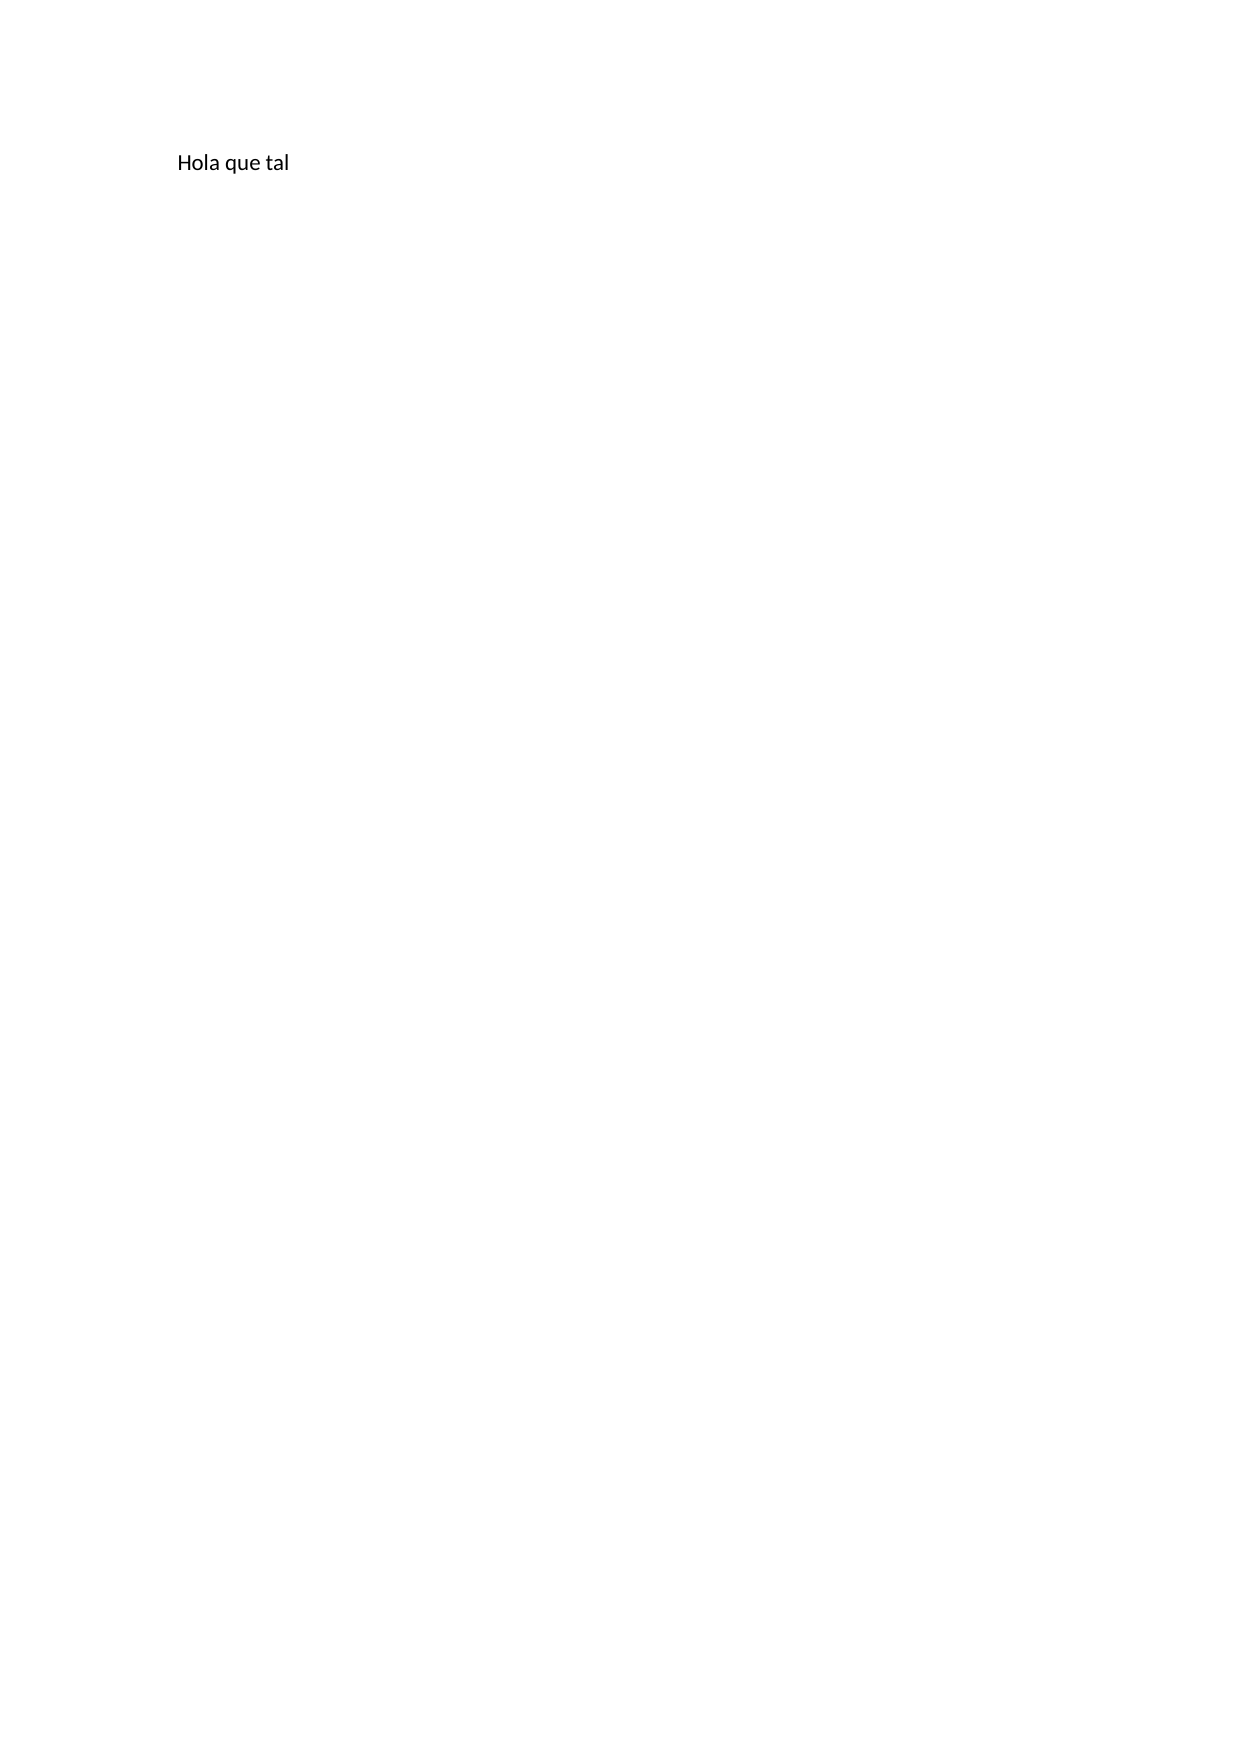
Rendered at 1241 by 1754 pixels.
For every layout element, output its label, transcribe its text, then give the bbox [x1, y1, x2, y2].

text Hola que tal [177, 148, 1063, 176]
